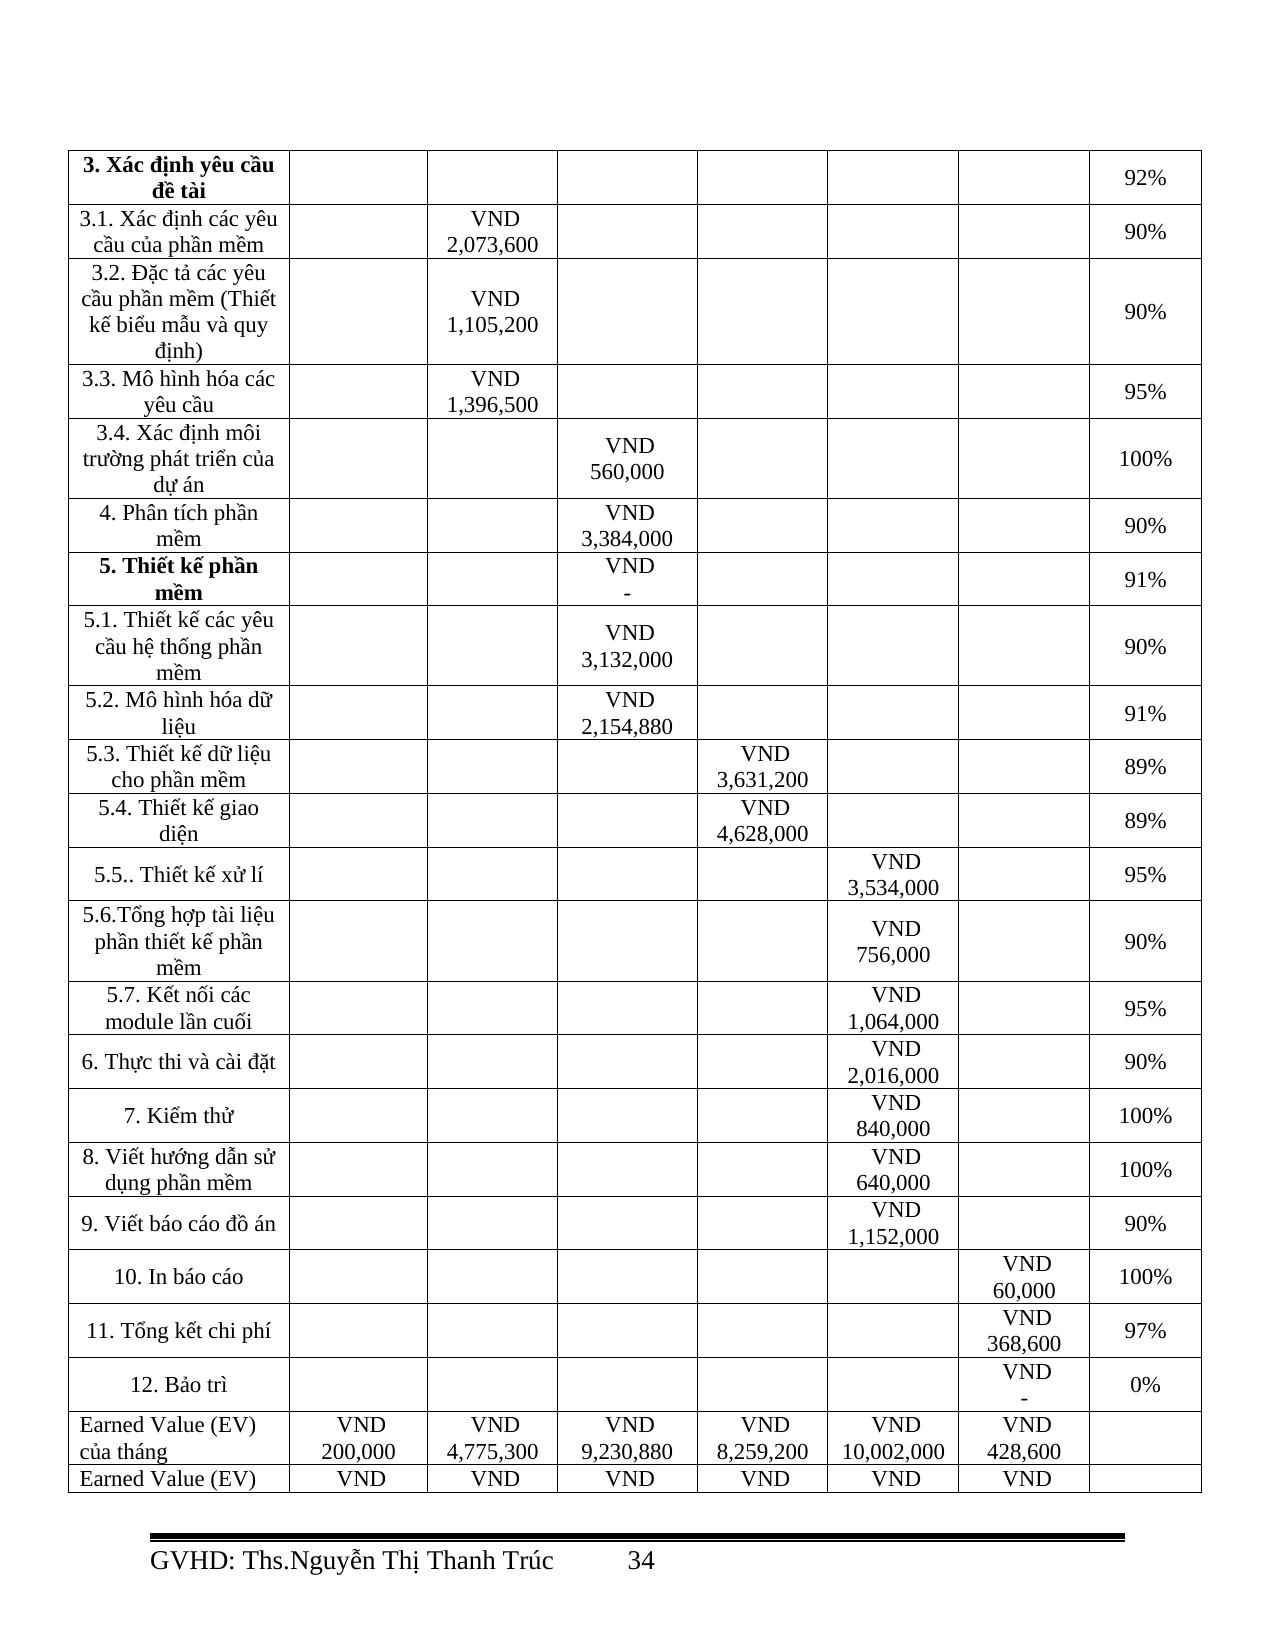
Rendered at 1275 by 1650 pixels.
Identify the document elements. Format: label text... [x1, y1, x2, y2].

table_cell [558, 740, 697, 793]
table_cell [959, 794, 1089, 847]
table_cell [558, 1250, 697, 1303]
table_cell [290, 1304, 427, 1357]
table_cell 100% [1090, 419, 1201, 498]
table_cell VND 9,230,880 [558, 1412, 697, 1464]
table_cell 92% [1090, 151, 1201, 204]
table_cell [290, 794, 427, 847]
table_cell 5.5.. Thiết kế xử lí [69, 848, 289, 900]
table_cell [428, 848, 557, 900]
table_cell VND 428,600 [959, 1412, 1089, 1464]
table_cell 5.1. Thiết kế các yêu cầu hệ thống phần mềm [69, 606, 289, 685]
table_cell [698, 848, 827, 900]
table_cell [1090, 1412, 1201, 1464]
table_cell 12. Bảo trì [69, 1358, 289, 1411]
table_cell VND 640,000 [828, 1143, 958, 1196]
table_cell VND 1,396,500 [428, 365, 557, 418]
table_cell [698, 901, 827, 981]
table_cell [290, 151, 427, 204]
table_cell [698, 1035, 827, 1088]
table_cell VND 3,534,000 [828, 848, 958, 900]
table_cell [290, 1035, 427, 1088]
table_cell [558, 794, 697, 847]
table_cell VND 368,600 [959, 1304, 1089, 1357]
table_cell [698, 419, 827, 498]
table_cell [698, 1358, 827, 1411]
table_cell [290, 1143, 427, 1196]
table_cell 5.7. Kết nối các module lần cuối [69, 982, 289, 1034]
table_cell [828, 1250, 958, 1303]
table_cell 3.1. Xác định các yêu cầu của phần mềm [69, 205, 289, 257]
table_cell [558, 1197, 697, 1249]
table_cell [428, 553, 557, 605]
table_cell [828, 1358, 958, 1411]
table_cell [959, 1143, 1089, 1196]
table_cell [959, 1035, 1089, 1088]
table_cell [290, 1197, 427, 1249]
table_cell [290, 205, 427, 257]
table_cell [959, 1089, 1089, 1142]
table_cell [828, 1304, 958, 1357]
table_cell [828, 499, 958, 552]
table_cell 3.2. Đặc tả các yêu cầu phần mềm (Thiết kế biểu mẫu và quy định) [69, 259, 289, 364]
table_cell [698, 499, 827, 552]
table_cell 5.4. Thiết kế giao diện [69, 794, 289, 847]
table_cell [428, 499, 557, 552]
table_cell VND 840,000 [828, 1089, 958, 1142]
table_cell [959, 365, 1089, 418]
table_cell [828, 151, 958, 204]
table_cell 90% [1090, 205, 1201, 257]
table_cell [959, 553, 1089, 605]
table_cell VND 560,000 [558, 419, 697, 498]
table_cell [698, 1143, 827, 1196]
table_cell VND 2,073,600 [428, 205, 557, 257]
table_cell [959, 259, 1089, 364]
table_cell [558, 1304, 697, 1357]
table_cell 3.4. Xác định môi trường phát triển của dự án [69, 419, 289, 498]
table_cell [290, 419, 427, 498]
table_cell VND 4,975,300 [428, 1465, 557, 1492]
table_cell 5. Thiết kế phần mềm [69, 553, 289, 605]
table_cell [428, 982, 557, 1034]
table_cell [558, 1035, 697, 1088]
table_cell [698, 151, 827, 204]
table_cell 0% [1090, 1358, 1201, 1411]
table_cell [428, 1358, 557, 1411]
table_cell 5.3. Thiết kế dữ liệu cho phần mềm [69, 740, 289, 793]
table_cell [290, 686, 427, 739]
table_cell [428, 1304, 557, 1357]
table_cell [290, 982, 427, 1034]
table_cell [290, 259, 427, 364]
table_cell VND 60,000 [959, 1250, 1089, 1303]
table_cell 91% [1090, 553, 1201, 605]
table_cell [290, 740, 427, 793]
table_cell [828, 794, 958, 847]
table_cell 90% [1090, 901, 1201, 981]
table_cell 7. Kiểm thử [69, 1089, 289, 1142]
table_cell 10. In báo cáo [69, 1250, 289, 1303]
table_cell [828, 553, 958, 605]
table_cell VND 2,154,880 [558, 686, 697, 739]
table_cell [698, 686, 827, 739]
table_cell 5.2. Mô hình hóa dữ liệu [69, 686, 289, 739]
table_cell VND 8,259,200 [698, 1412, 827, 1464]
table_cell [959, 686, 1089, 739]
table_cell [290, 848, 427, 900]
table_cell VND 4,628,000 [698, 794, 827, 847]
table_cell [558, 259, 697, 364]
table_cell [428, 151, 557, 204]
table_cell Earned Value (EV) của tháng [69, 1412, 289, 1464]
table_cell [290, 1250, 427, 1303]
table_cell [698, 365, 827, 418]
table_cell [558, 1143, 697, 1196]
table_cell [290, 1358, 427, 1411]
table_cell 11. Tổng kết chi phí [69, 1304, 289, 1357]
table_cell [558, 848, 697, 900]
table_cell [428, 1143, 557, 1196]
table_cell 5.6.Tổng hợp tài liệu phần thiết kế phần mềm [69, 901, 289, 981]
table_cell [959, 982, 1089, 1034]
table_cell 8. Viết hướng dẫn sử dụng phần mềm [69, 1143, 289, 1196]
table_cell VND 756,000 [828, 901, 958, 981]
table_cell 6. Thực thi và cài đặt [69, 1035, 289, 1088]
table_cell [698, 606, 827, 685]
table_cell [558, 1358, 697, 1411]
table_cell [698, 1304, 827, 1357]
table_cell [698, 1250, 827, 1303]
table_cell [428, 606, 557, 685]
table_cell [959, 606, 1089, 685]
table_cell VND 200,000 [290, 1465, 427, 1492]
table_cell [69, 1465, 289, 1492]
table_cell VND - [558, 553, 697, 605]
table_cell 97% [1090, 1304, 1201, 1357]
table_cell [428, 1197, 557, 1249]
table_cell [828, 365, 958, 418]
table_cell VND 1,152,000 [828, 1197, 958, 1249]
table_cell 95% [1090, 982, 1201, 1034]
table_cell 89% [1090, 740, 1201, 793]
table_cell [1090, 1465, 1201, 1492]
table_cell [290, 553, 427, 605]
table_cell 90% [1090, 606, 1201, 685]
table_cell VND - [959, 1358, 1089, 1411]
table_cell [828, 606, 958, 685]
table_cell [959, 205, 1089, 257]
table_cell 4. Phân tích phần mềm [69, 499, 289, 552]
table_cell VND 3,132,000 [558, 606, 697, 685]
table_cell [558, 1089, 697, 1142]
table_cell VND 1,064,000 [828, 982, 958, 1034]
table_cell [698, 1089, 827, 1142]
table_cell 100% [1090, 1143, 1201, 1196]
table_cell [428, 794, 557, 847]
table_cell [959, 740, 1089, 793]
table_cell [428, 1035, 557, 1088]
table_cell [428, 686, 557, 739]
table_cell VND 4,775,300 [428, 1412, 557, 1464]
table_cell 3. Xác định yêu cầu đề tài [69, 151, 289, 204]
table_cell 90% [1090, 259, 1201, 364]
table_cell [558, 205, 697, 257]
table_cell 90% [1090, 1197, 1201, 1249]
table_cell 3.3. Mô hình hóa các yêu cầu [69, 365, 289, 418]
table_cell 95% [1090, 848, 1201, 900]
table_cell VND 1,105,200 [428, 259, 557, 364]
table_cell [828, 259, 958, 364]
table_cell 90% [1090, 1035, 1201, 1088]
table_cell [959, 1197, 1089, 1249]
table_cell VND 200,000 [290, 1412, 427, 1464]
table_cell 100% [1090, 1089, 1201, 1142]
table_cell VND 3,631,200 [698, 740, 827, 793]
table_cell VND 32,895,980 [959, 1465, 1089, 1492]
table_cell 9. Viết báo cáo đồ án [69, 1197, 289, 1249]
table_cell [959, 151, 1089, 204]
table_cell [290, 499, 427, 552]
table_cell [698, 553, 827, 605]
table_cell [698, 205, 827, 257]
table_cell [558, 151, 697, 204]
table_cell 91% [1090, 686, 1201, 739]
table_cell [290, 1089, 427, 1142]
table_cell [428, 901, 557, 981]
table_cell [428, 1250, 557, 1303]
table_cell [428, 419, 557, 498]
table_cell [698, 259, 827, 364]
table_cell VND 14,206,180 [558, 1465, 697, 1492]
table_cell [290, 365, 427, 418]
table_cell VND 10,002,000 [828, 1412, 958, 1464]
table_cell 95% [1090, 365, 1201, 418]
table_cell [959, 419, 1089, 498]
table_cell VND 32,467,380 [828, 1465, 958, 1492]
table_cell [558, 365, 697, 418]
table_cell [698, 982, 827, 1034]
table_cell 100% [1090, 1250, 1201, 1303]
table_cell [428, 740, 557, 793]
table_cell [828, 686, 958, 739]
table_cell [959, 848, 1089, 900]
table_cell VND 3,384,000 [558, 499, 697, 552]
table_cell 90% [1090, 499, 1201, 552]
table_cell [698, 1197, 827, 1249]
table_cell [959, 901, 1089, 981]
table_cell [558, 982, 697, 1034]
table_cell VND 2,016,000 [828, 1035, 958, 1088]
table_cell [828, 419, 958, 498]
table_cell [290, 606, 427, 685]
table_cell VND 22,465,380 [698, 1465, 827, 1492]
table_cell [959, 499, 1089, 552]
table_cell [428, 1089, 557, 1142]
table_cell [290, 901, 427, 981]
table_cell [828, 205, 958, 257]
table_cell [558, 901, 697, 981]
table_cell [828, 740, 958, 793]
table_cell 89% [1090, 794, 1201, 847]
